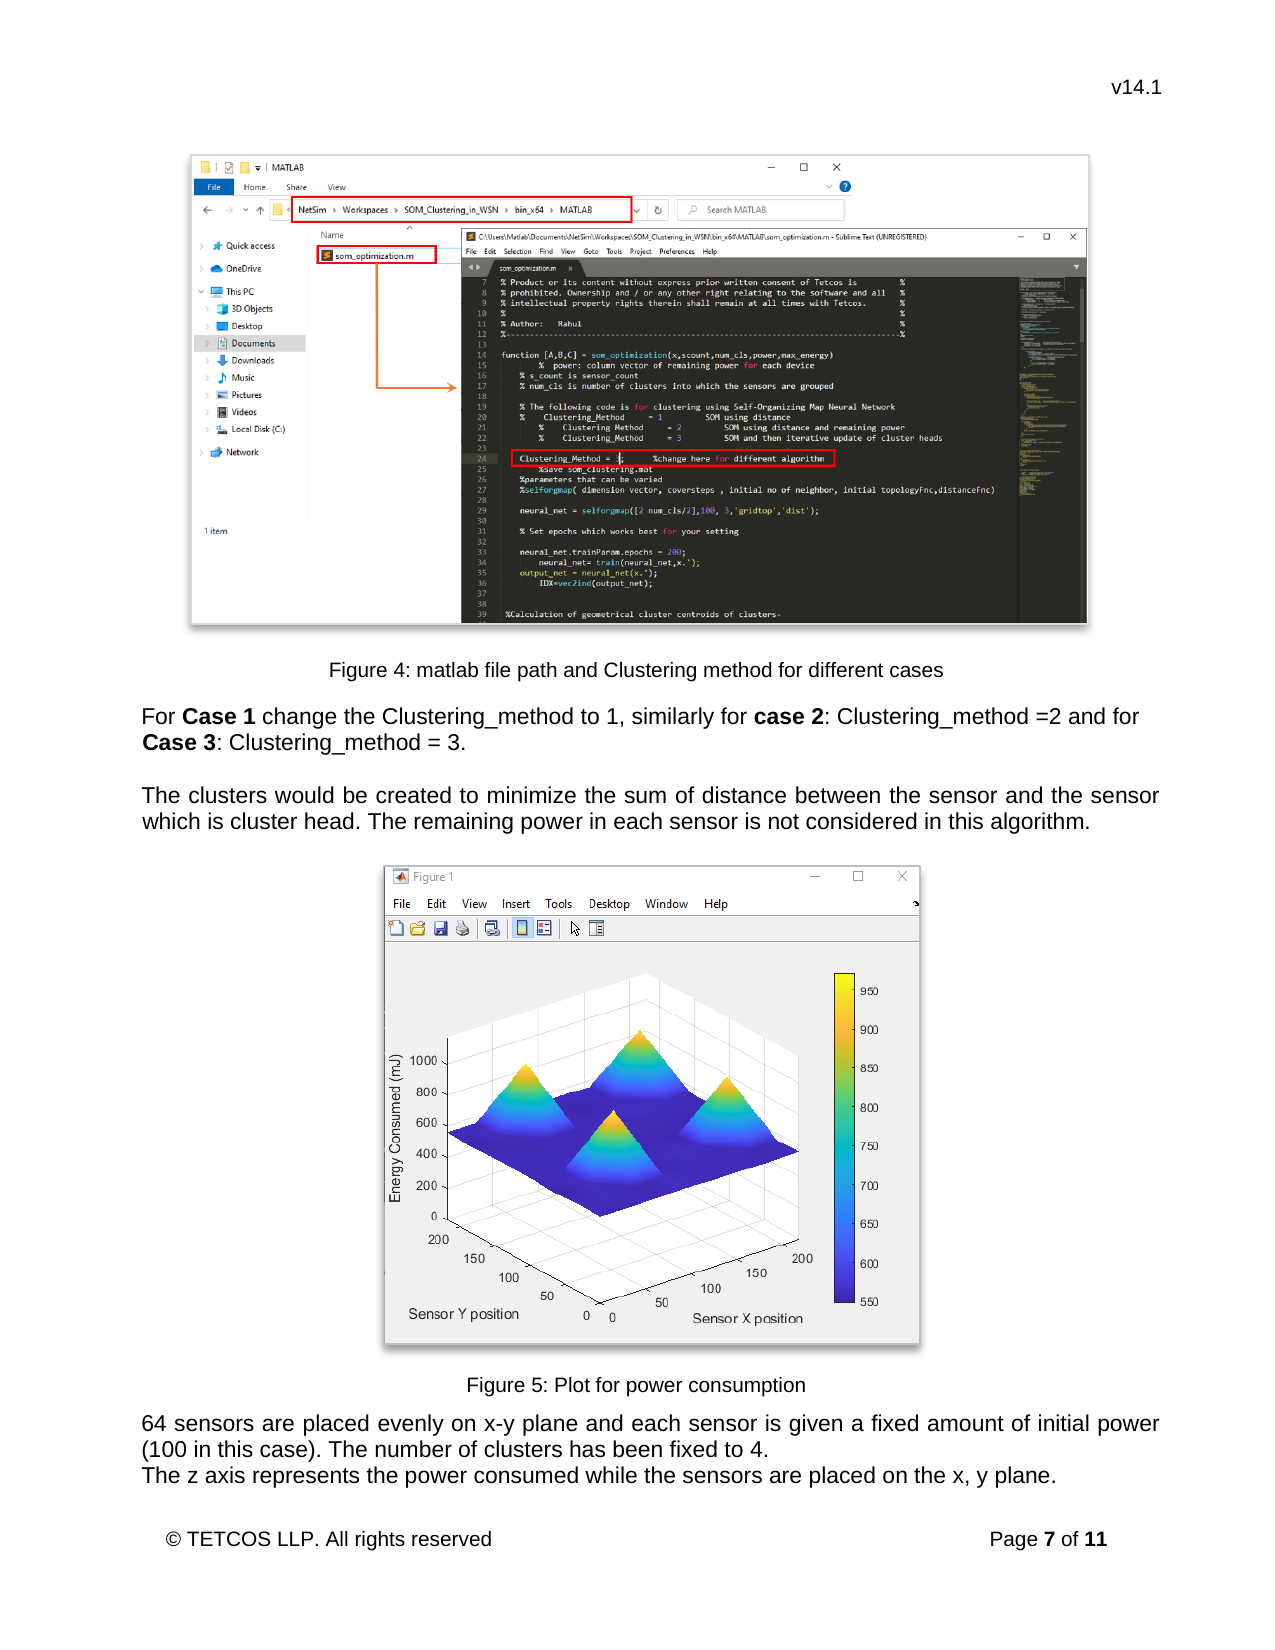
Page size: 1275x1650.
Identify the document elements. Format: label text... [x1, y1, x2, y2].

text Figure 4: matlab file path and Clustering method for different cases [111, 658, 1162, 682]
picture [384, 867, 919, 1343]
picture [192, 156, 1088, 623]
text Figure 5: Plot for power consumption [111, 1373, 1162, 1397]
text For Case 1 change the Clustering_method to 1, similarly for case 2: Clustering_method =2 and for Case 3: Clustering_method = 3. [141, 703, 1161, 755]
text The clusters would be created to minimize the sum of distance between the sensor and the sensor which is cluster head. The remaining power in each sensor is not considered in this algorithm. [141, 782, 1161, 834]
text 64 sensors are placed evenly on x-y plane and each sensor is given a fixed amount of initial power (100 in this case). The number of clusters has been fixed to 4. [141, 1410, 1161, 1462]
text The z axis represents the power consumed while the sensors are placed on the x, y plane. [141, 1462, 1161, 1489]
